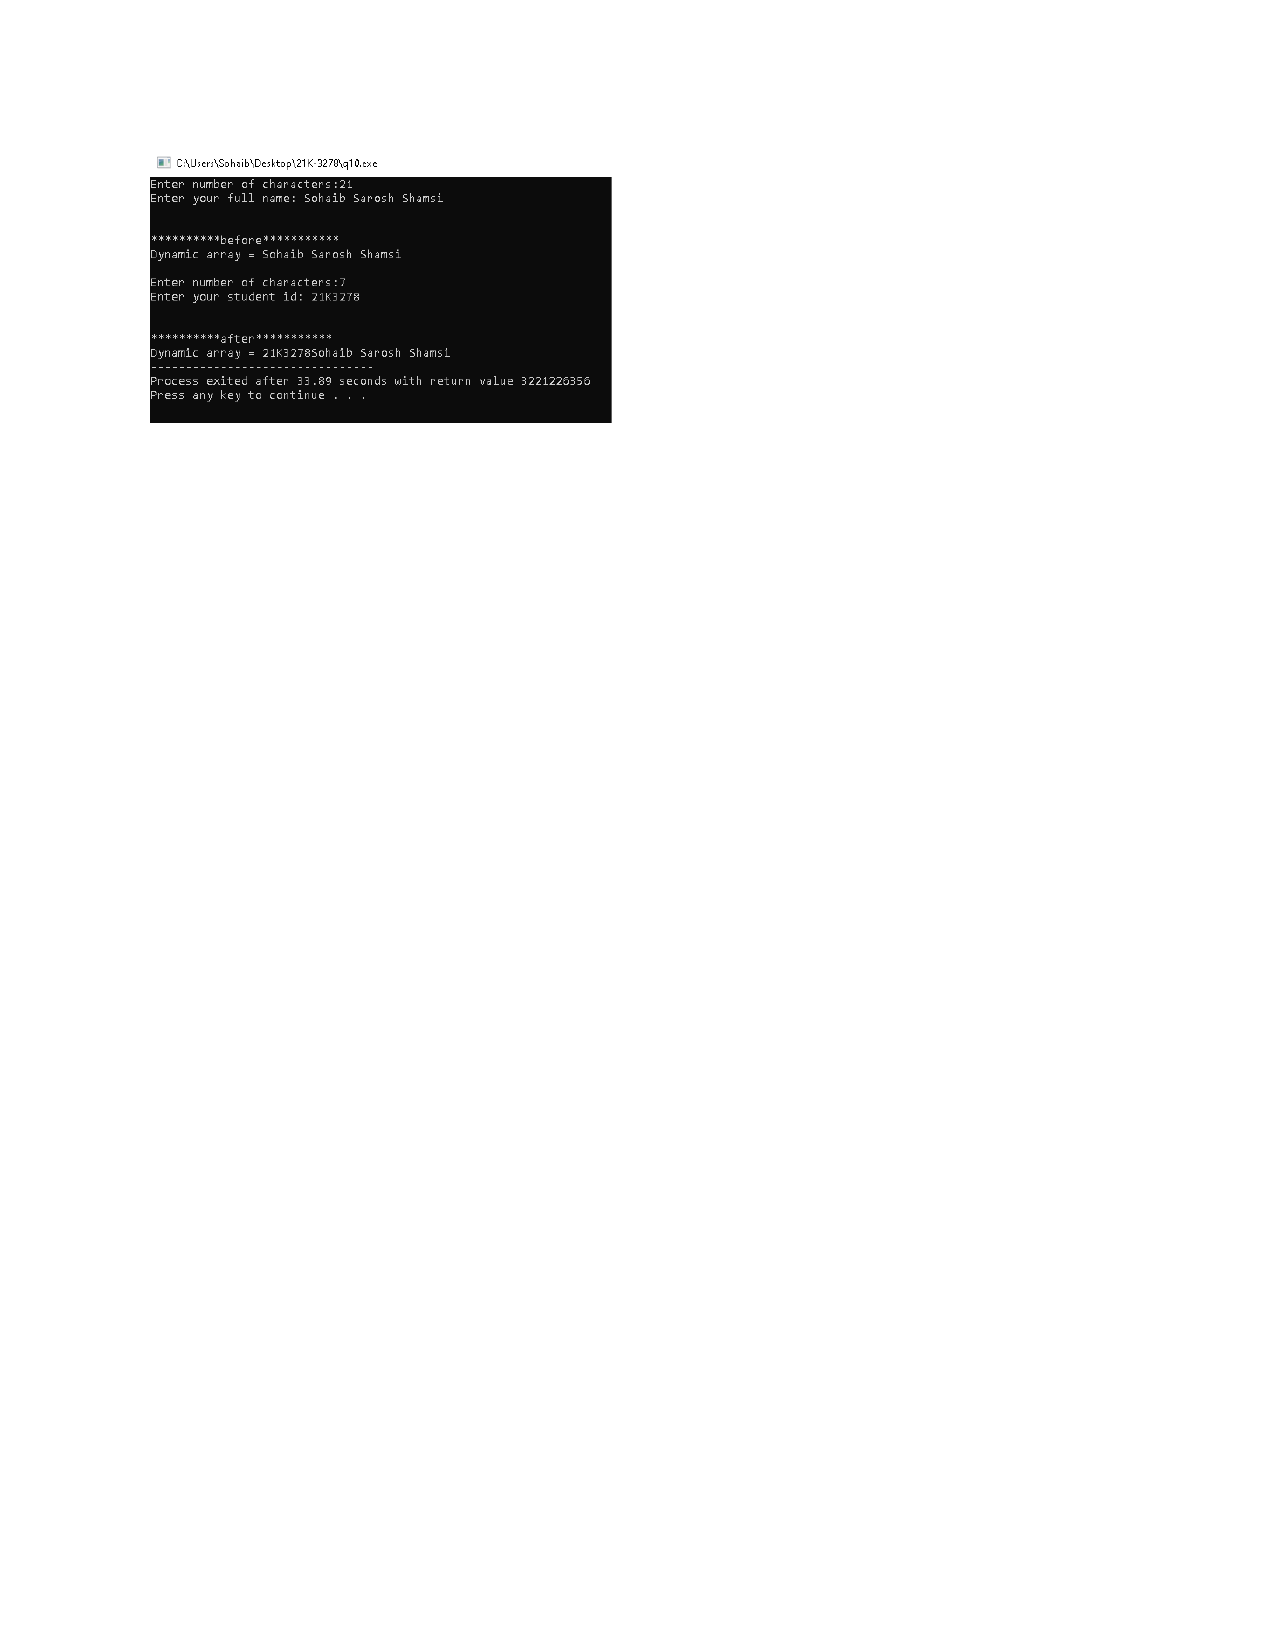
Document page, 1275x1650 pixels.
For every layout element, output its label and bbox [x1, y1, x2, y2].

picture [150, 150, 612, 423]
